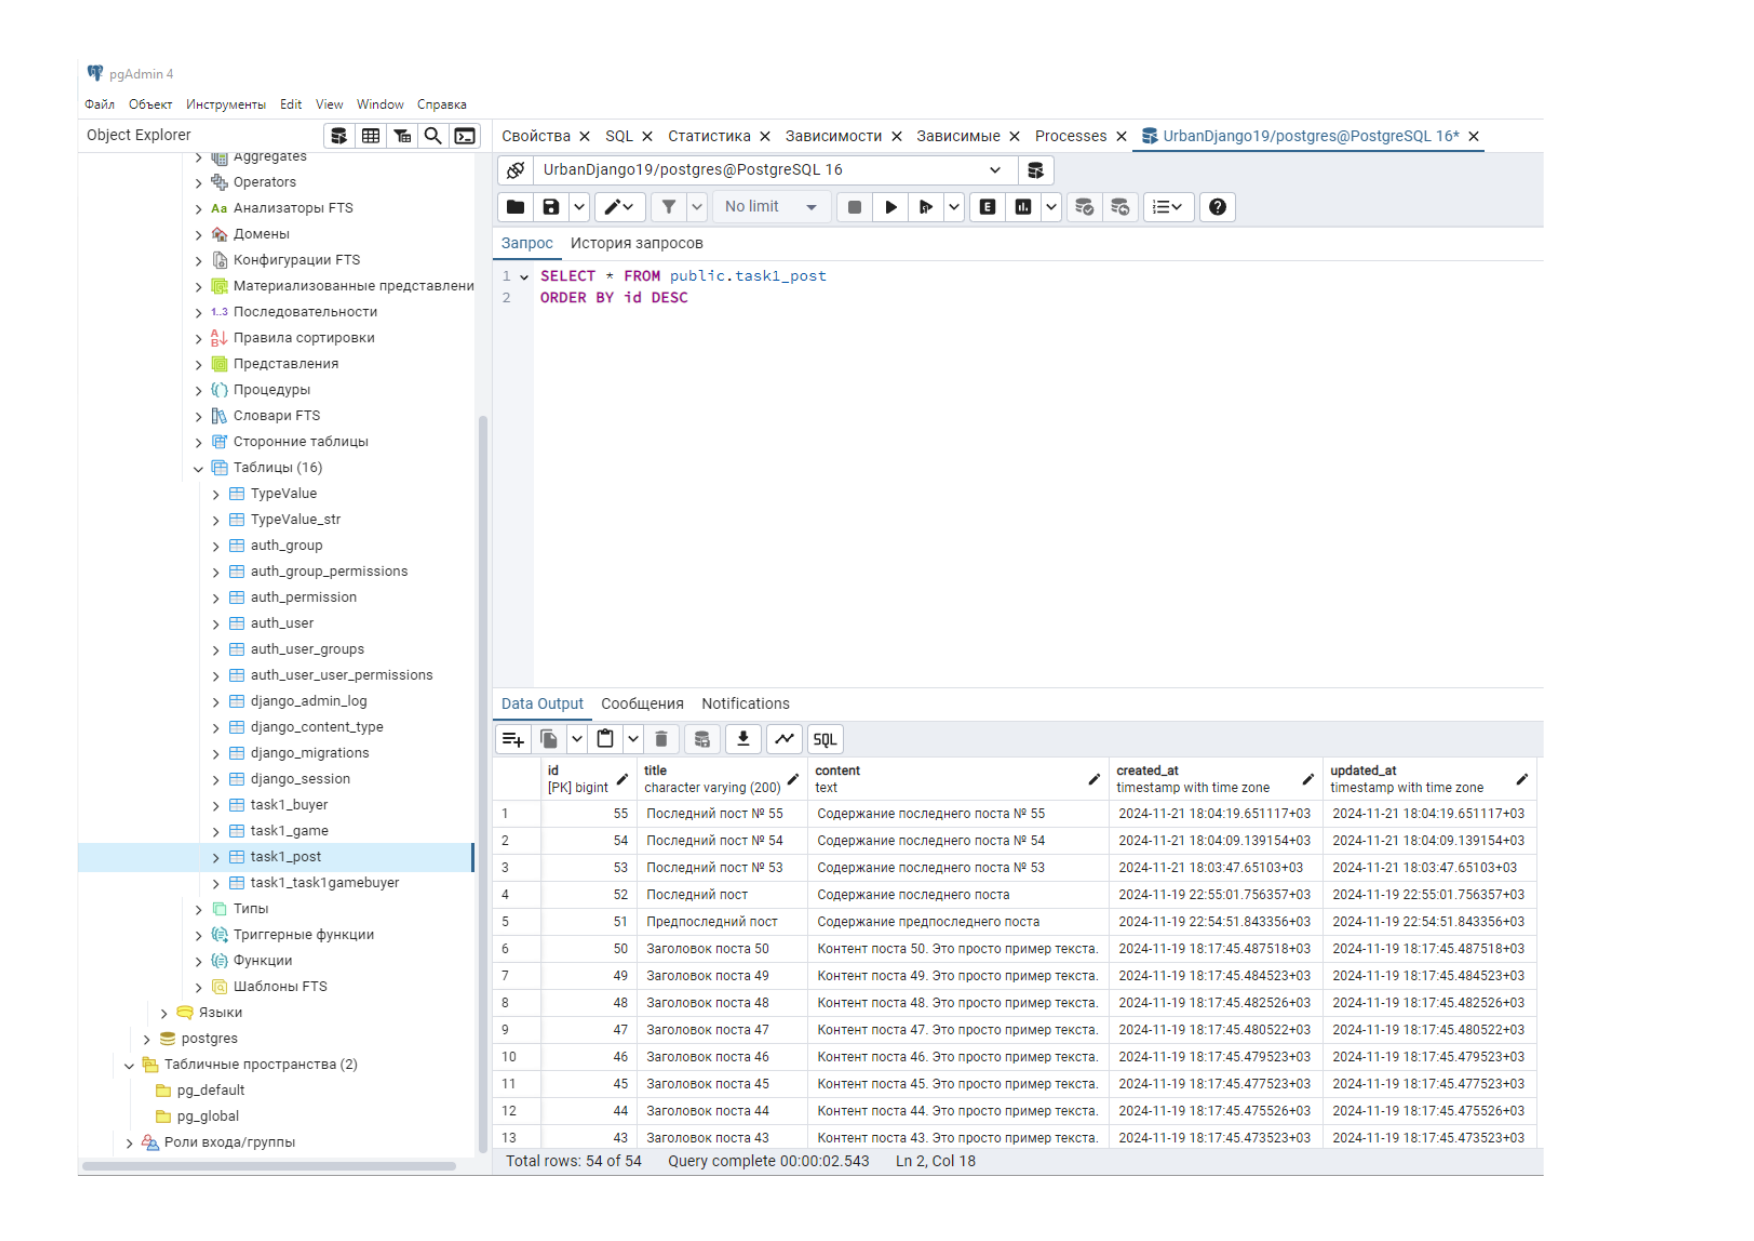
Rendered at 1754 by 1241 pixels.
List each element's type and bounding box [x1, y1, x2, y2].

picture [77, 59, 1544, 1176]
